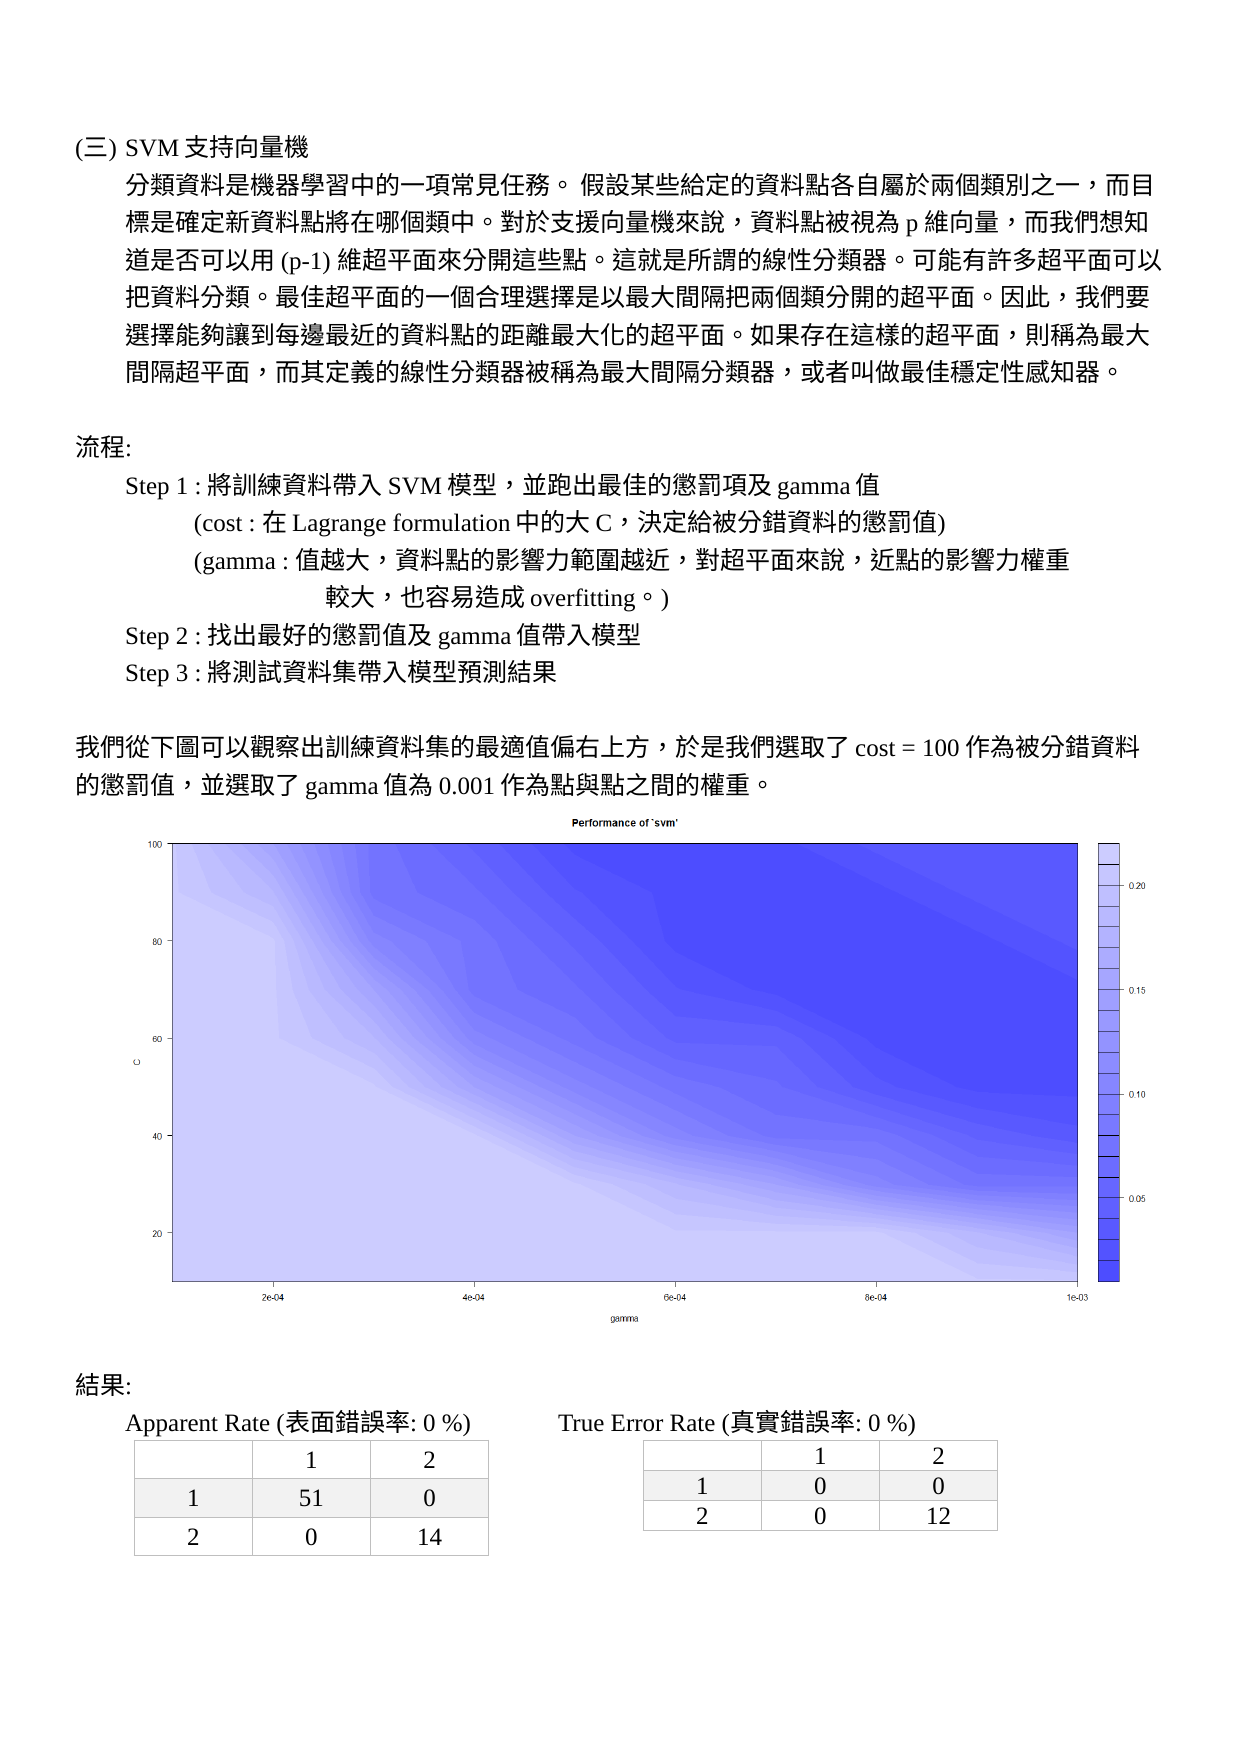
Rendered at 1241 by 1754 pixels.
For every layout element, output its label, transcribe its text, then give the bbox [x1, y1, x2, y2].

table_cell 0 [880, 1471, 997, 1500]
text Step 1 : 將訓練資料帶入SVM模型，並跑出最佳的懲罰項及gamma值 [75, 464, 1165, 502]
table_cell 0 [762, 1501, 879, 1530]
table_cell 0 [253, 1518, 370, 1555]
text (gamma : 值越大，資料點的影響力範圍越近，對超平面來說，近點的影響力權重 [75, 539, 1165, 577]
table_header [135, 1441, 252, 1478]
table_header 2 [371, 1441, 488, 1478]
text Apparent Rate (表面錯誤率: 0 %) True Error Rate (真實錯誤率: 0 %) [75, 1402, 1165, 1439]
list SVM支持向量機 [75, 127, 1165, 164]
table_cell 1 [644, 1471, 761, 1500]
text 流程: [75, 427, 1165, 464]
table_header 1 [762, 1441, 879, 1470]
text Step 3 : 將測試資料集帶入模型預測結果 [75, 652, 1165, 689]
table_cell 2 [135, 1518, 252, 1555]
picture [130, 802, 1160, 1334]
table_cell 0 [371, 1479, 488, 1517]
text 結果: [75, 1364, 1165, 1402]
table_header [644, 1441, 761, 1470]
table_cell 2 [644, 1501, 761, 1530]
text Step 2 : 找出最好的懲罰值及gamma值帶入模型 [75, 614, 1165, 652]
table_cell 14 [371, 1518, 488, 1555]
table_header 2 [880, 1441, 997, 1470]
text 較大，也容易造成overfitting。) [275, 577, 1165, 614]
table_cell 1 [135, 1479, 252, 1517]
table_cell 0 [762, 1471, 879, 1500]
table_cell 12 [880, 1501, 997, 1530]
text 我們從下圖可以觀察出訓練資料集的最適值偏右上方，於是我們選取了cost = 100 作為被分錯資料的懲罰值，並選取了gamma值為0.001作為點與點之間的權重。 [75, 727, 1165, 802]
table_cell 51 [253, 1479, 370, 1517]
table_header 1 [253, 1441, 370, 1478]
text (cost : 在Lagrange formulation中的大C，決定給被分錯資料的懲罰值) [75, 502, 1165, 539]
list 分類資料是機器學習中的一項常見任務。 假設某些給定的資料點各自屬於兩個類別之一，而目標是確定新資料點將在哪個類中。對於支援向量機來說，資料點被視為 p 維向量，而我們想知道是否可以用 (p-1) 維超平面來分開這些點。這就是所謂的線性分類器。可能有許多超平面可以把資料分類。最佳超平面的一個合理選擇是以最大間隔把兩個類分開的超平面。因此，我們要選擇能夠讓到每邊最近的資料點的距離最大化的超平面。如果存在這樣的超平面，則稱為最大間隔超平面，而其定義的線性分類器被稱為最大間隔分類器，或者叫做最佳穩定性感知器。 [125, 164, 1165, 389]
